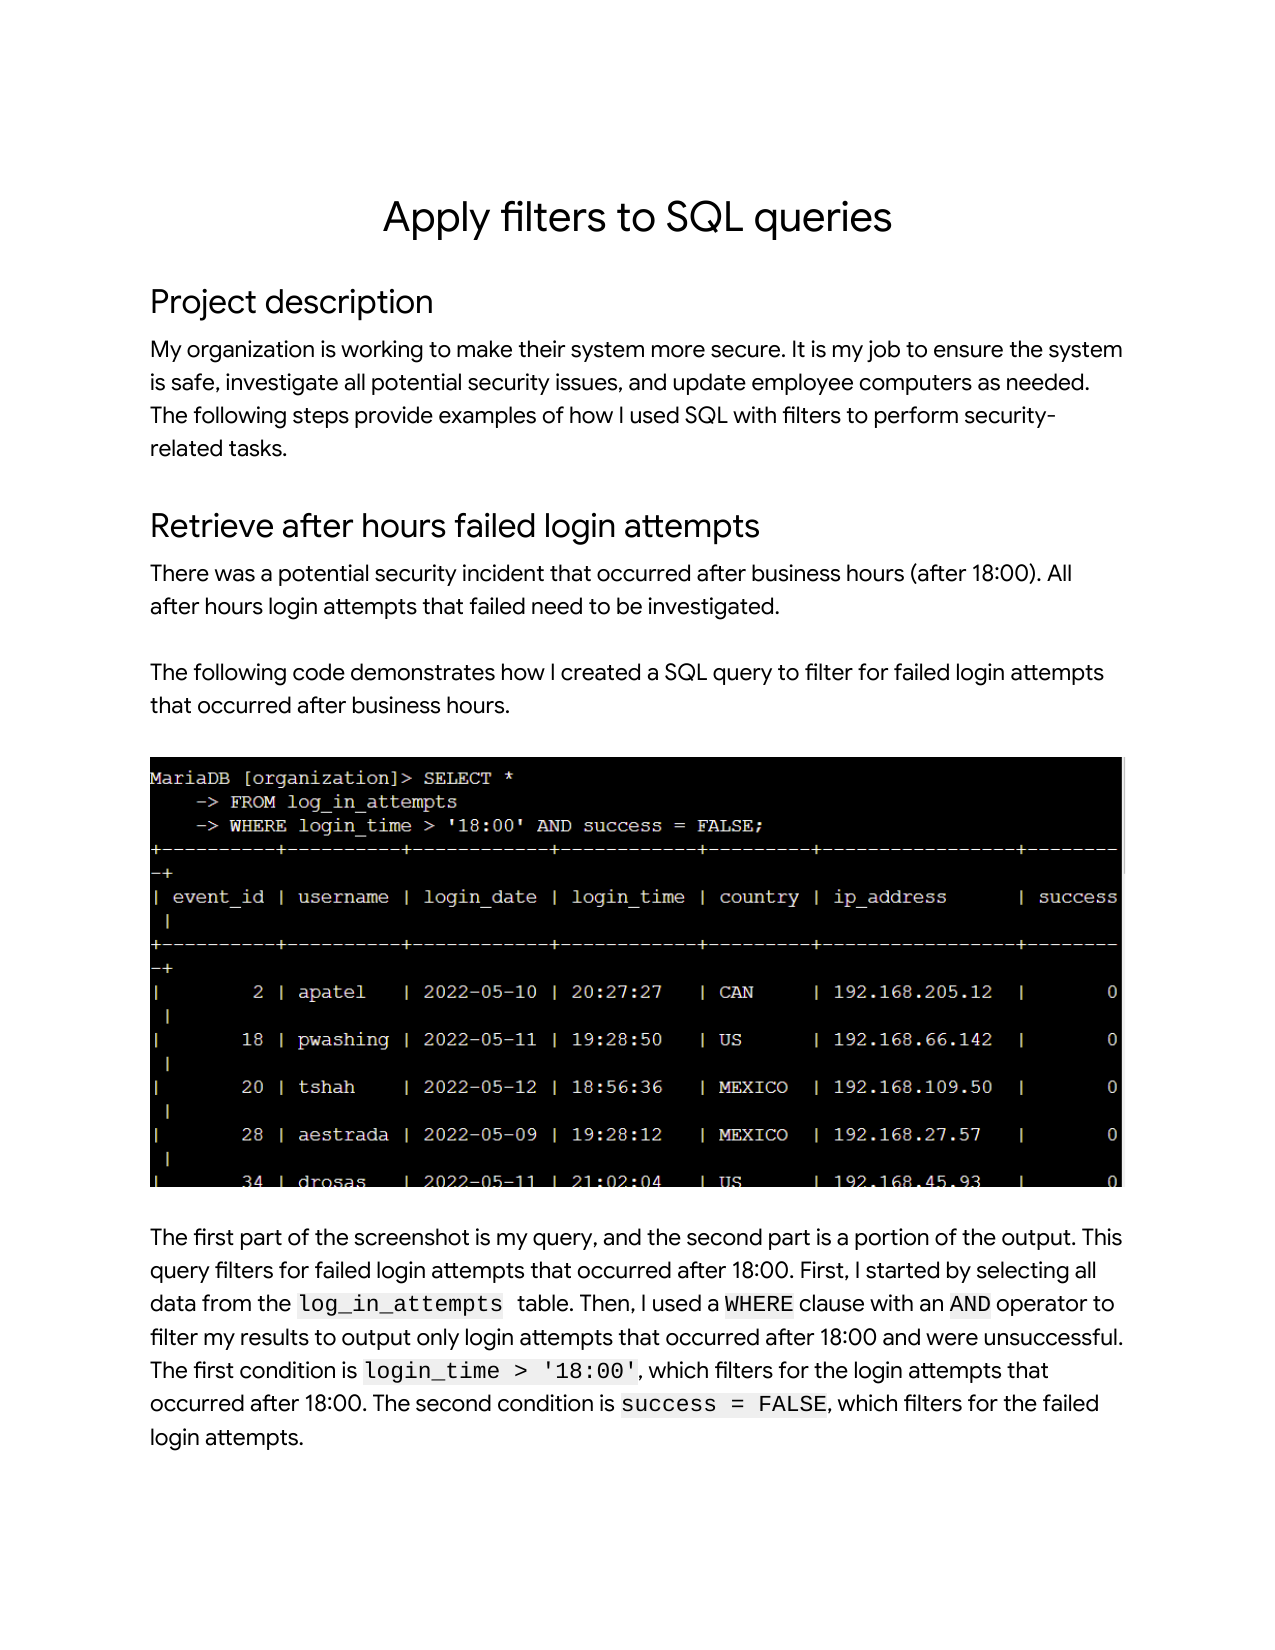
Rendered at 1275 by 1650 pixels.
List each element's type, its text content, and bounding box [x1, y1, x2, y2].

text There was a potential security incident that occurred after business hours (after 18:00). All after hours login attempts that failed need to be investigated. [150, 559, 1125, 621]
subtitle Apply filters to SQL queries [150, 192, 1125, 244]
text My organization is working to make their system more secure. It is my job to ensure the system is safe, investigate all potential security issues, and update employee computers as needed. The following steps provide examples of how I used SQL with filters to perform security-related tasks. [150, 336, 1125, 463]
subtitle Retrieve after hours failed login attempts [150, 505, 1125, 547]
text The following code demonstrates how I created a SQL query to filter for failed login attempts that occurred after business hours. [150, 658, 1125, 720]
subtitle Project description [150, 281, 1125, 323]
picture [150, 757, 1125, 1187]
text The first part of the screenshot is my query, and the second part is a portion of the output. This query filters for failed login attempts that occurred after 18:00. First, I started by selecting all data from the log_in_attempts table. Then, I used a WHERE clause with an AND operator to filter my results to output only login attempts that occurred after 18:00 and were unsuccessful. The first condition is login_time > '18:00', which filters for the login attempts that occurred after 18:00. The second condition is success = FALSE, which filters for the failed login attempts. [150, 1224, 1125, 1451]
